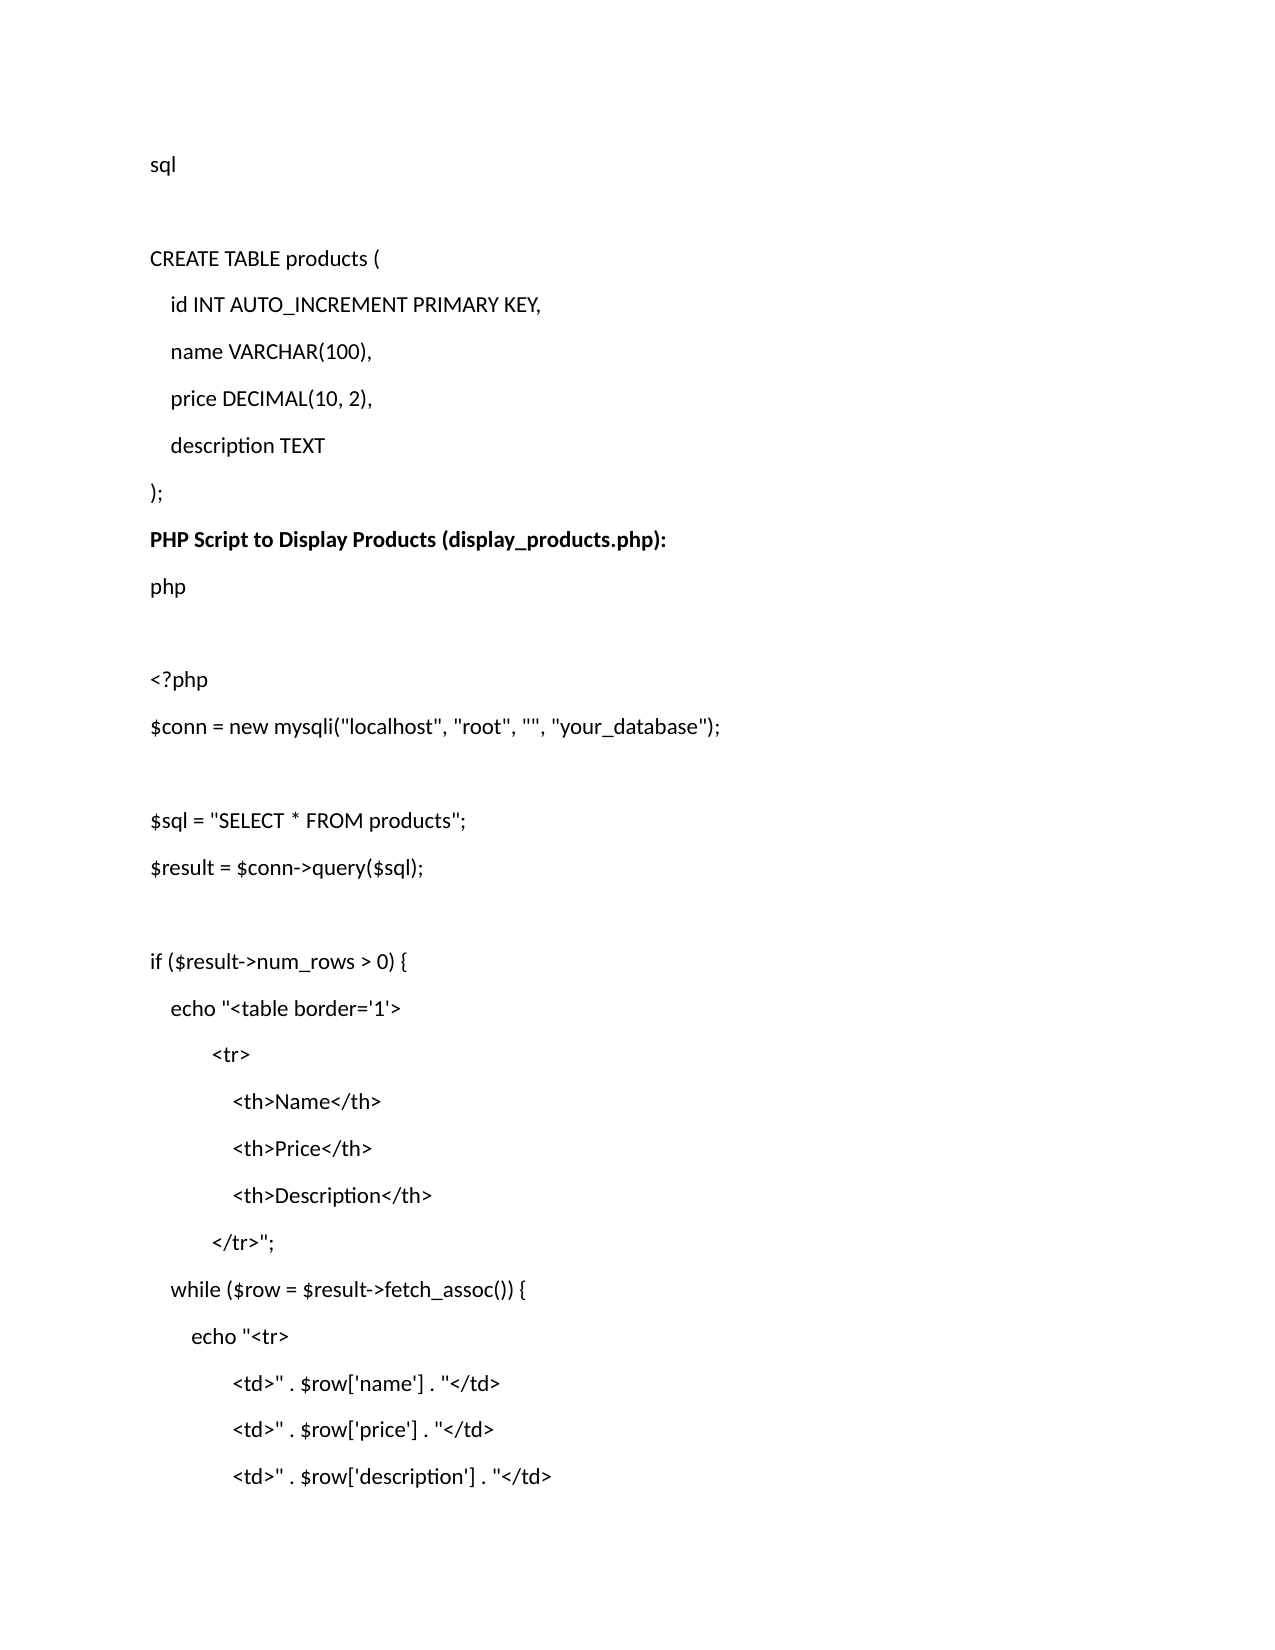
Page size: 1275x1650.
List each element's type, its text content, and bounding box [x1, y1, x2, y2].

text <?php [150, 666, 1125, 694]
text if ($result->num_rows > 0) { [150, 947, 1125, 975]
text PHP Script to Display Products (display_products.php): [150, 525, 1125, 553]
text sql [150, 150, 1125, 178]
text while ($row = $result->fetch_assoc()) { [150, 1275, 1125, 1303]
text <tr> [150, 1041, 1125, 1069]
text <td>" . $row['price'] . "</td> [150, 1416, 1125, 1444]
text <th>Name</th> [150, 1087, 1125, 1116]
text ); [150, 478, 1125, 506]
text echo "<tr> [150, 1322, 1125, 1350]
text CREATE TABLE products ( [150, 244, 1125, 272]
text <th>Price</th> [150, 1134, 1125, 1162]
text $conn = new mysqli("localhost", "root", "", "your_database"); [150, 712, 1125, 741]
text description TEXT [150, 431, 1125, 459]
text echo "<table border='1'> [150, 994, 1125, 1022]
text php [150, 572, 1125, 600]
text <th>Description</th> [150, 1181, 1125, 1209]
text <td>" . $row['description'] . "</td> [150, 1462, 1125, 1491]
text </tr>"; [150, 1228, 1125, 1256]
text id INT AUTO_INCREMENT PRIMARY KEY, [150, 291, 1125, 319]
text name VARCHAR(100), [150, 337, 1125, 366]
text price DECIMAL(10, 2), [150, 384, 1125, 412]
text <td>" . $row['name'] . "</td> [150, 1369, 1125, 1397]
text $result = $conn->query($sql); [150, 853, 1125, 881]
text $sql = "SELECT * FROM products"; [150, 806, 1125, 834]
